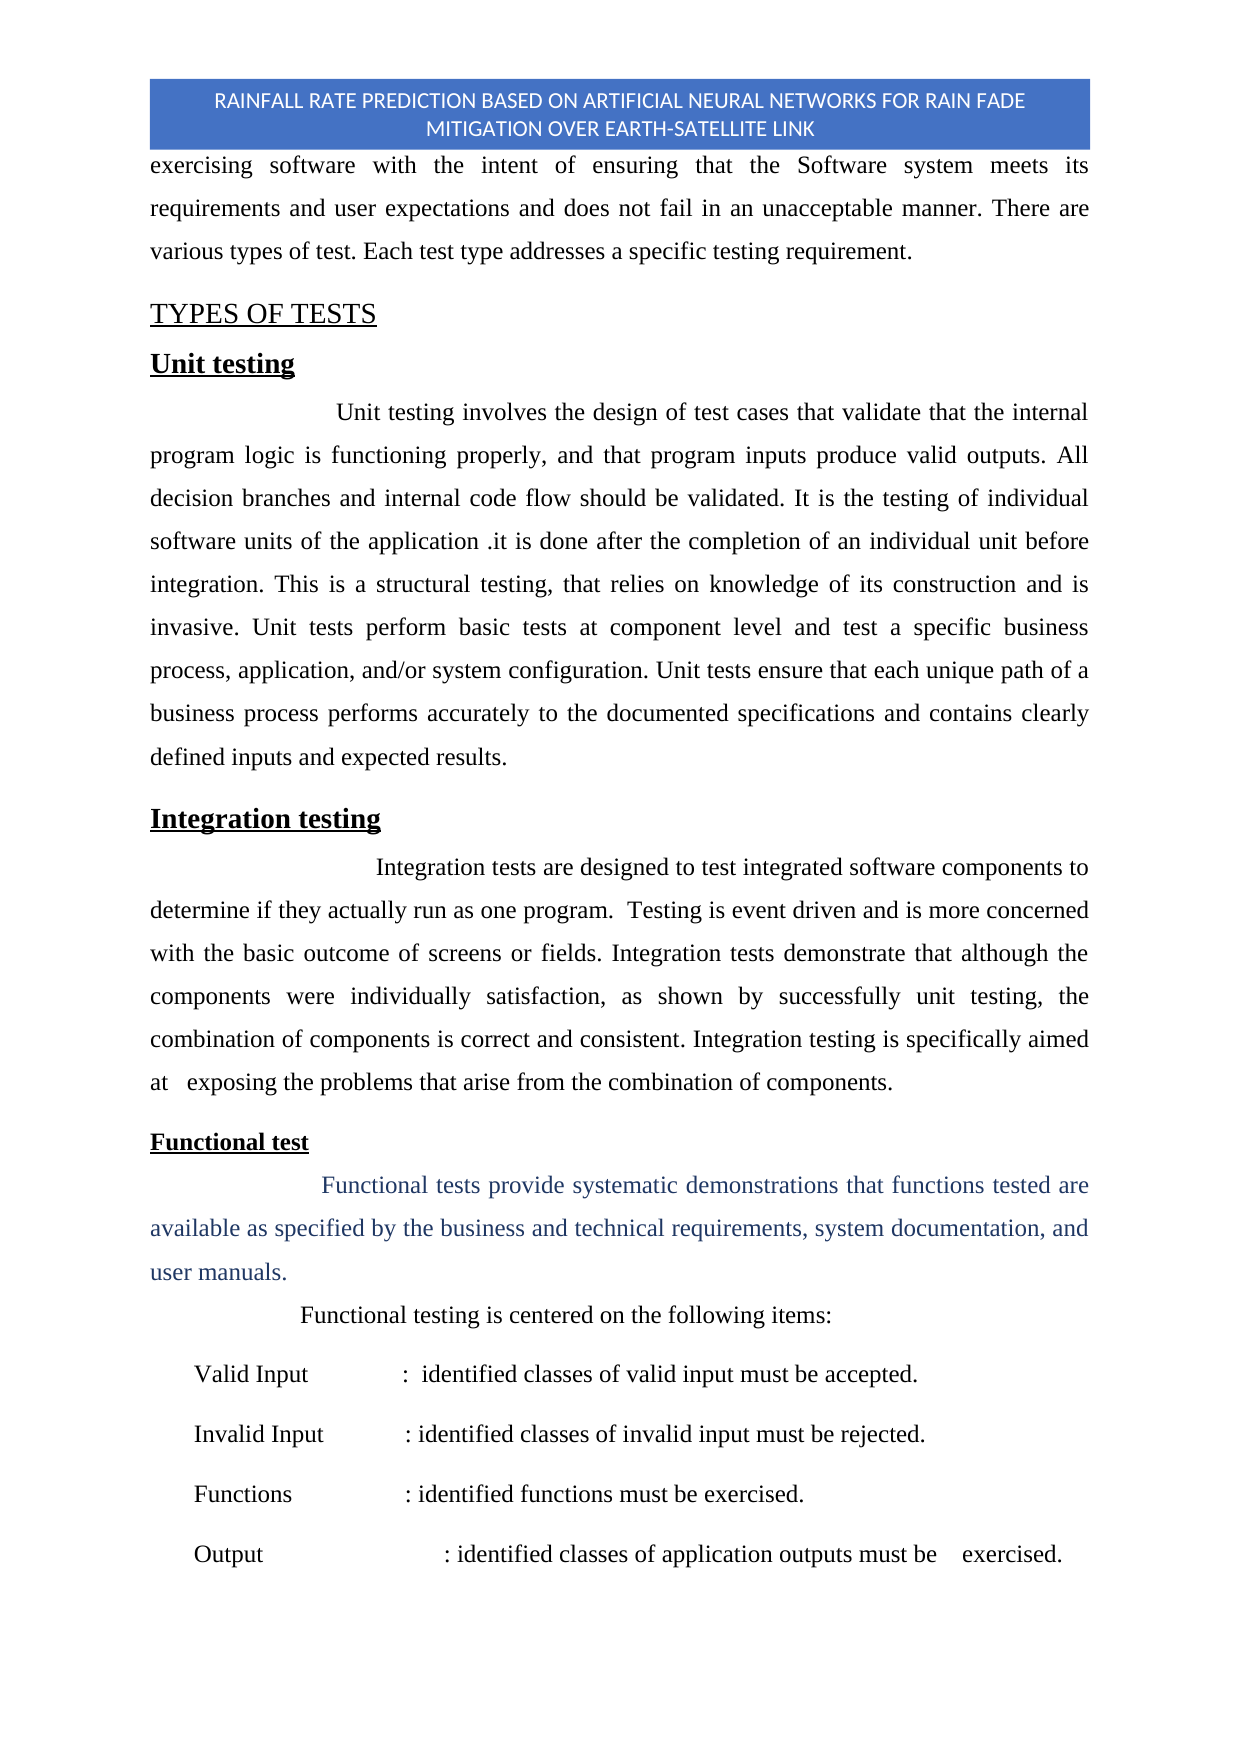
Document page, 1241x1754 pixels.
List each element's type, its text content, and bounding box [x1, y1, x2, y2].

text Output : identified classes of application outputs must be exercised. [150, 1539, 1090, 1568]
text Functions : identified functions must be exercised. [150, 1479, 1090, 1508]
text Functional testing is centered on the following items: [150, 1300, 1090, 1328]
text Invalid Input : identified classes of invalid input must be rejected. [150, 1419, 1090, 1448]
subtitle Functional tests provide systematic demonstrations that functions tested are available as specified by the business and technical requirements, system documentation, and user manuals. [150, 1170, 1090, 1285]
text Unit testing involves the design of test cases that validate that the internal program logic is functioning properly, and that program inputs produce valid outputs. All decision branches and internal code flow should be validated. It is the testing of individual software units of the application .it is done after the completion of an individual unit before integration. This is a structural testing, that relies on knowledge of its construction and is invasive. Unit tests perform basic tests at component level and test a specific business process, application, and/or system configuration. Unit tests ensure that each unique path of a business process performs accurately to the documented specifications and contains clearly defined inputs and expected results. [150, 397, 1090, 770]
text Valid Input : identified classes of valid input must be accepted. [150, 1359, 1090, 1388]
subtitle TYPES OF TESTS [150, 296, 1090, 329]
subtitle Unit testing [150, 346, 1090, 380]
subtitle Integration testing [150, 801, 1090, 835]
text Integration tests are designed to test integrated software components to determine if they actually run as one program. Testing is event driven and is more concerned with the basic outcome of screens or fields. Integration tests demonstrate that although the components were individually satisfaction, as shown by successfully unit testing, the combination of components is correct and consistent. Integration testing is specifically aimed at exposing the problems that arise from the combination of components. [150, 852, 1090, 1096]
subtitle Functional test [150, 1127, 1090, 1156]
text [150, 150, 1090, 265]
